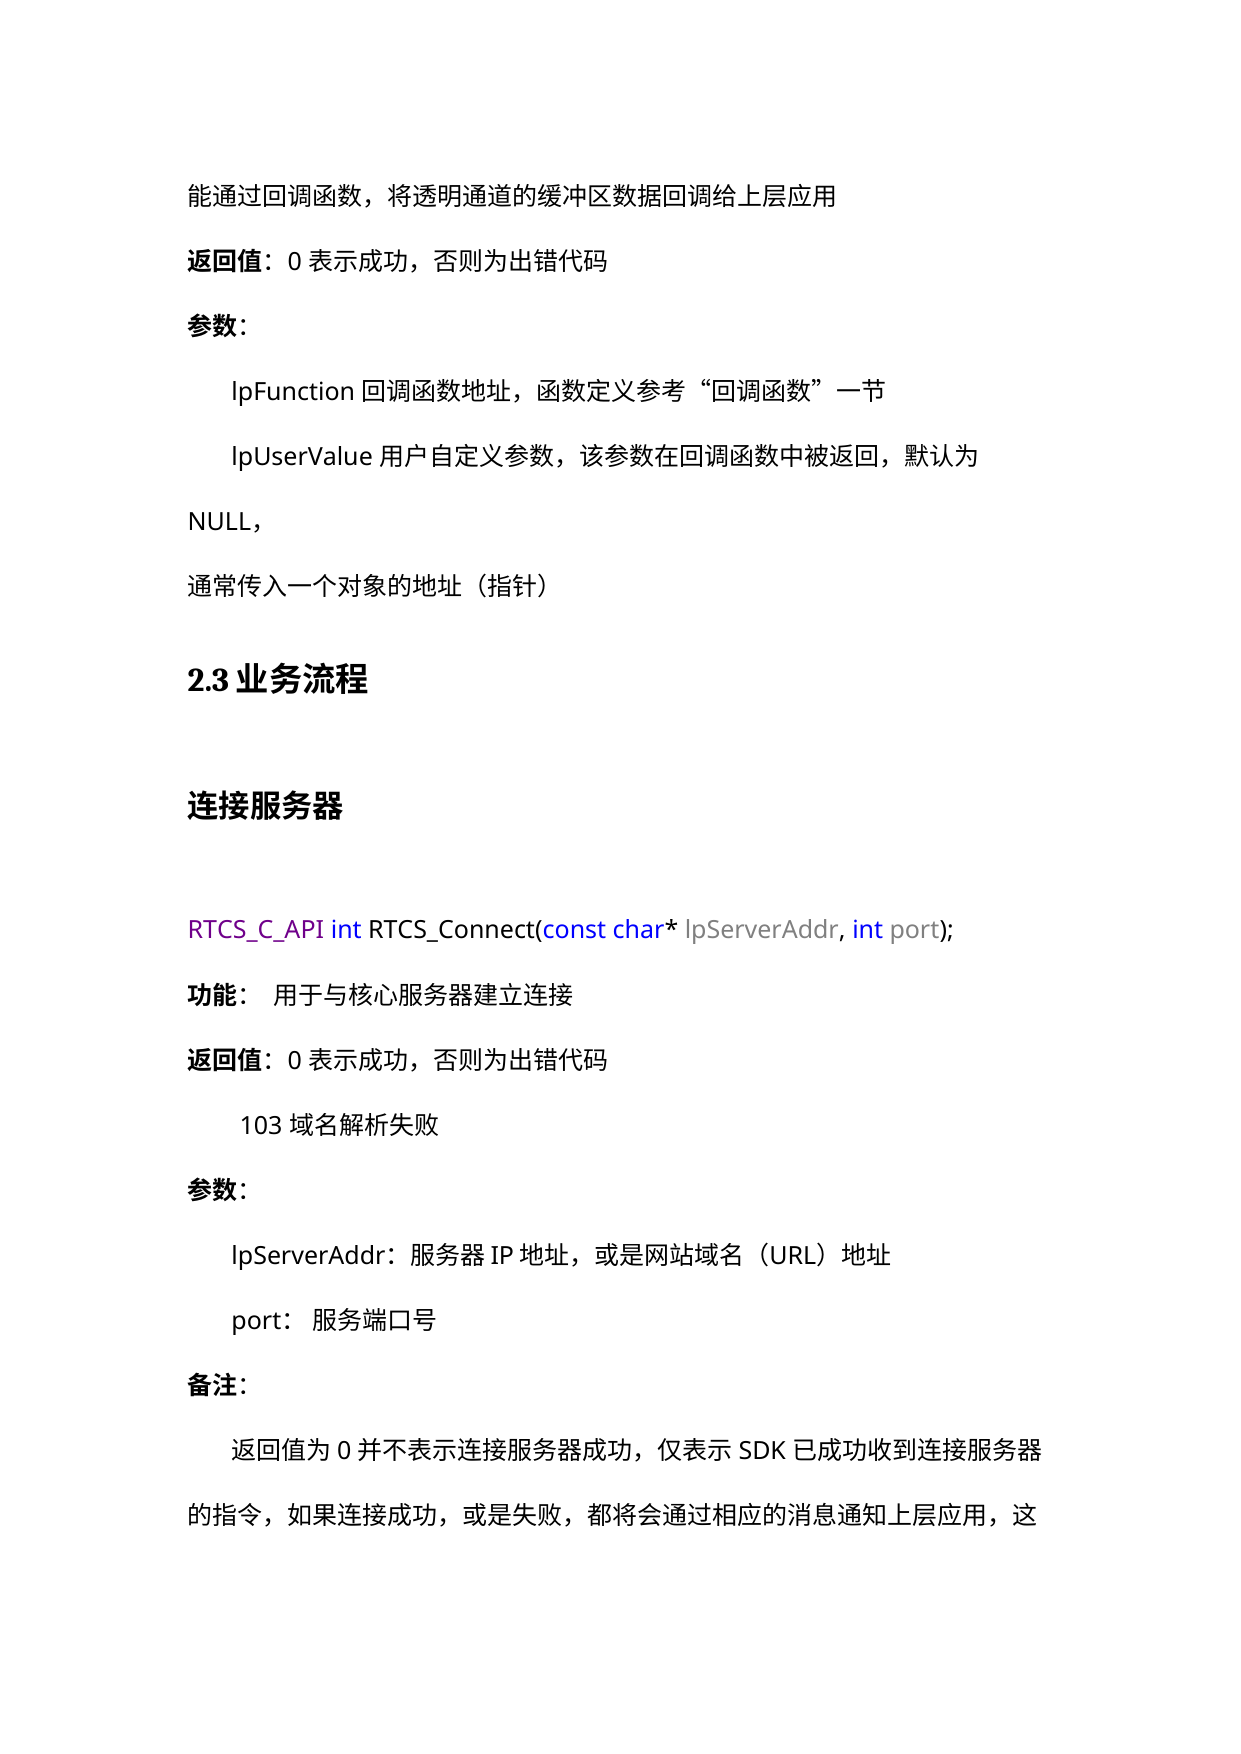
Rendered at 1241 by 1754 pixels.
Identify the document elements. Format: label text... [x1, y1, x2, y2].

subtitle 连接服务器 [187, 771, 1053, 836]
text lpFunction 回调函数地址，函数定义参考“回调函数”一节 [187, 357, 1053, 422]
text 能通过回调函数，将透明通道的缓冲区数据回调给上层应用 [187, 162, 1053, 227]
text 通常传入一个对象的地址（指针） [187, 552, 1053, 617]
text 备注： [187, 1351, 1053, 1416]
text 返回值：0 表示成功，否则为出错代码 [187, 227, 1053, 292]
text 功能： 用于与核心服务器建立连接 [187, 961, 1053, 1026]
text 参数： [187, 1156, 1053, 1221]
text 参数： [187, 292, 1053, 357]
subtitle 2.3业务流程 [187, 644, 1053, 709]
text RTCS_C_API int RTCS_Connect(const char* lpServerAddr, int port); [187, 896, 1053, 961]
text port： 服务端口号 [187, 1286, 1053, 1351]
text 返回值：0 表示成功，否则为出错代码 [187, 1026, 1053, 1091]
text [187, 1416, 1053, 1546]
text 103 域名解析失败 [187, 1091, 1053, 1156]
text lpUserValue 用户自定义参数，该参数在回调函数中被返回，默认为 NULL， [187, 422, 1053, 552]
text lpServerAddr：服务器IP地址，或是网站域名（URL）地址 [187, 1221, 1053, 1286]
